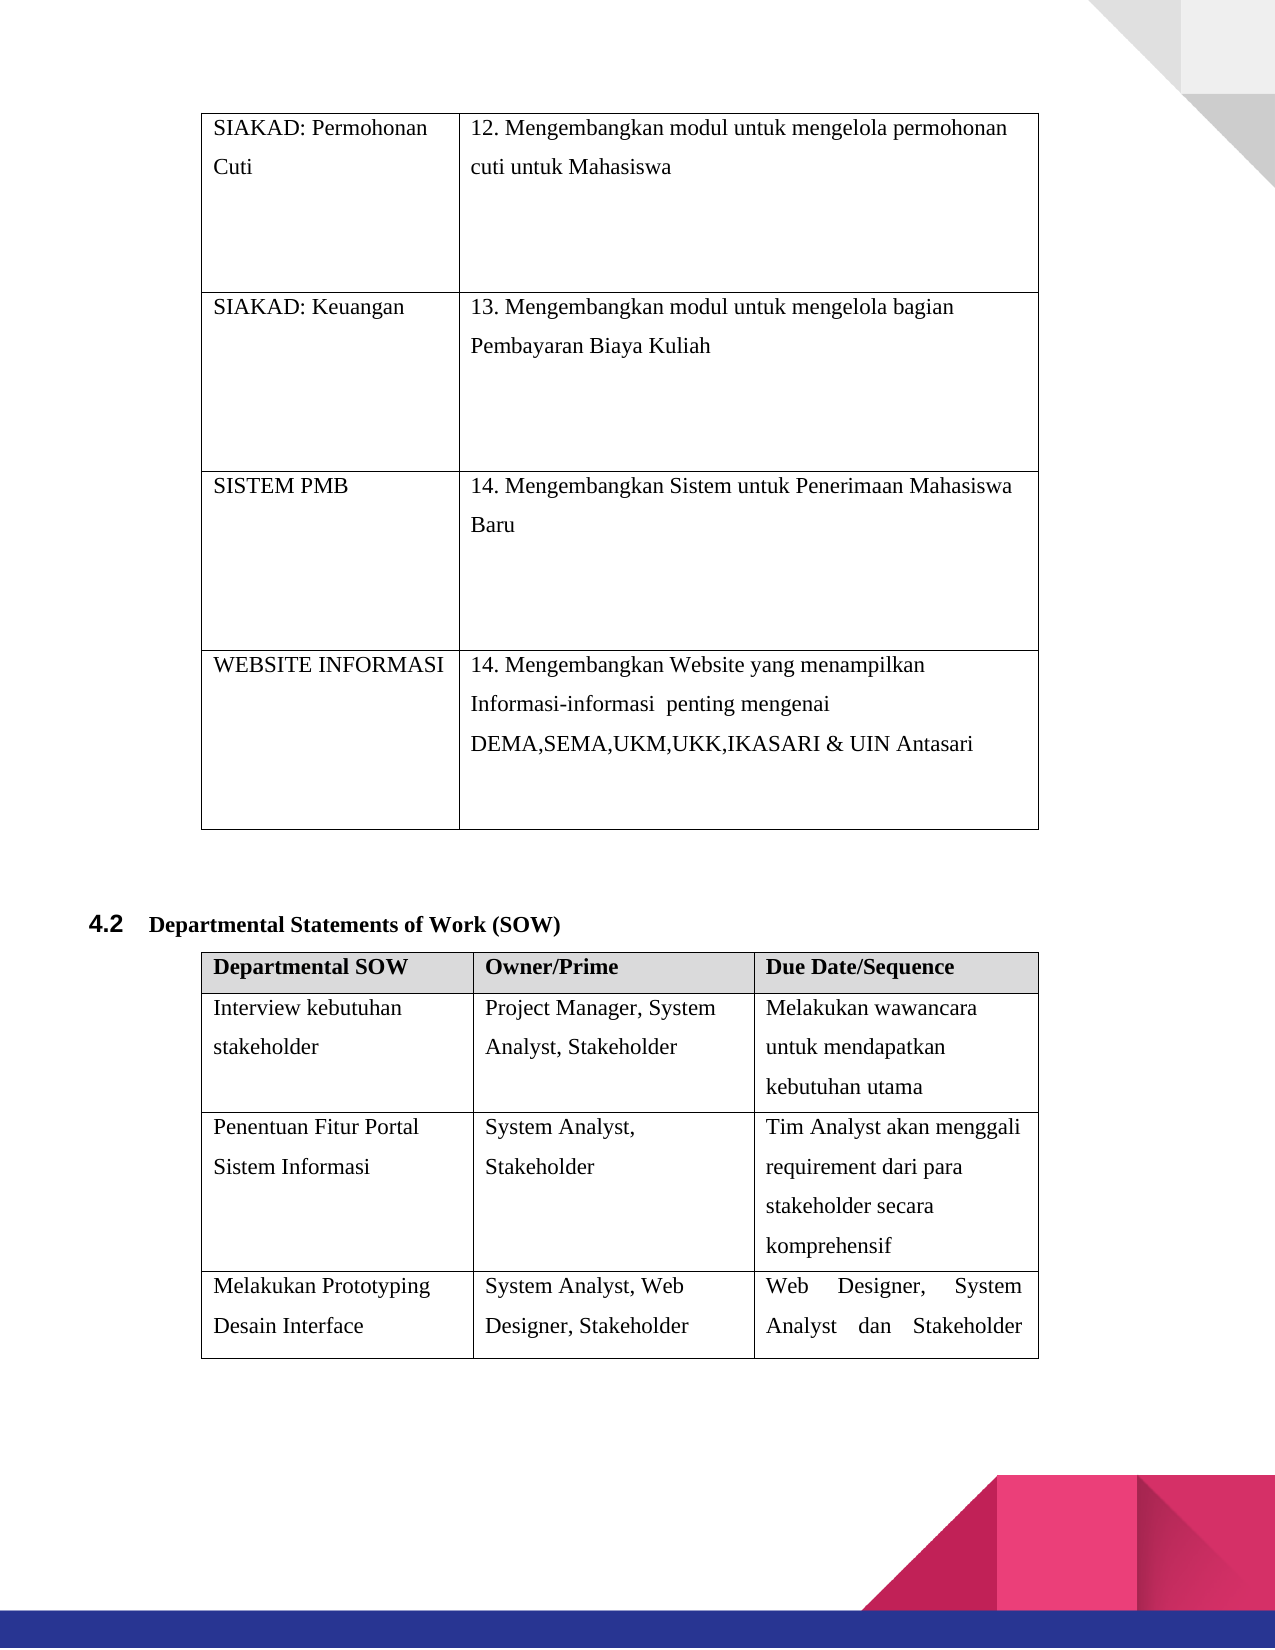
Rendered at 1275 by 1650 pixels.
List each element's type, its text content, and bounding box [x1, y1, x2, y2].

table_cell Penentuan Fitur Portal Sistem Informasi [202, 1113, 473, 1271]
picture [1087, 0, 1275, 188]
table_cell WEBSITE INFORMASI [202, 651, 459, 829]
table_cell Melakukan wawancara untuk mendapatkan kebutuhan utama [755, 994, 1038, 1112]
table_cell SIAKAD: Permohonan Cuti [202, 114, 459, 292]
table_cell Tim Analyst akan menggali requirement dari para stakeholder secara komprehensif [755, 1113, 1038, 1271]
table_cell SISTEM PMB [202, 472, 459, 650]
table_cell Melakukan Prototyping Desain Interface [202, 1272, 473, 1358]
table_cell Web Designer, System Analyst dan Stakeholder akan berdiskusi untuk menyetujui rancangan prototype [755, 1272, 1038, 1358]
table_cell 13. Mengembangkan modul untuk mengelola bagian Pembayaran Biaya Kuliah [460, 293, 1038, 471]
table_cell System Analyst, Stakeholder [474, 1113, 754, 1271]
table_header Due Date/Sequence [755, 953, 1038, 993]
picture [0, 1473, 1275, 1648]
table_cell SIAKAD: Keuangan [202, 293, 459, 471]
table_header Departmental SOW [202, 953, 473, 993]
table_cell Interview kebutuhan stakeholder [202, 994, 473, 1112]
table_header Owner/Prime [474, 953, 754, 993]
table_cell 14. Mengembangkan Website yang menampilkan Informasi-informasi penting mengenai DEMA,SEMA,UKM,UKK,IKASARI & UIN Antasari [460, 651, 1038, 829]
table_cell 14. Mengembangkan Sistem untuk Penerimaan Mahasiswa Baru [460, 472, 1038, 650]
table_cell 12. Mengembangkan modul untuk mengelola permohonan cuti untuk Mahasiswa [460, 114, 1038, 292]
list Departmental Statements of Work (SOW) [88, 909, 1125, 938]
table_cell Project Manager, System Analyst, Stakeholder [474, 994, 754, 1112]
table_cell System Analyst, Web Designer, Stakeholder [474, 1272, 754, 1358]
